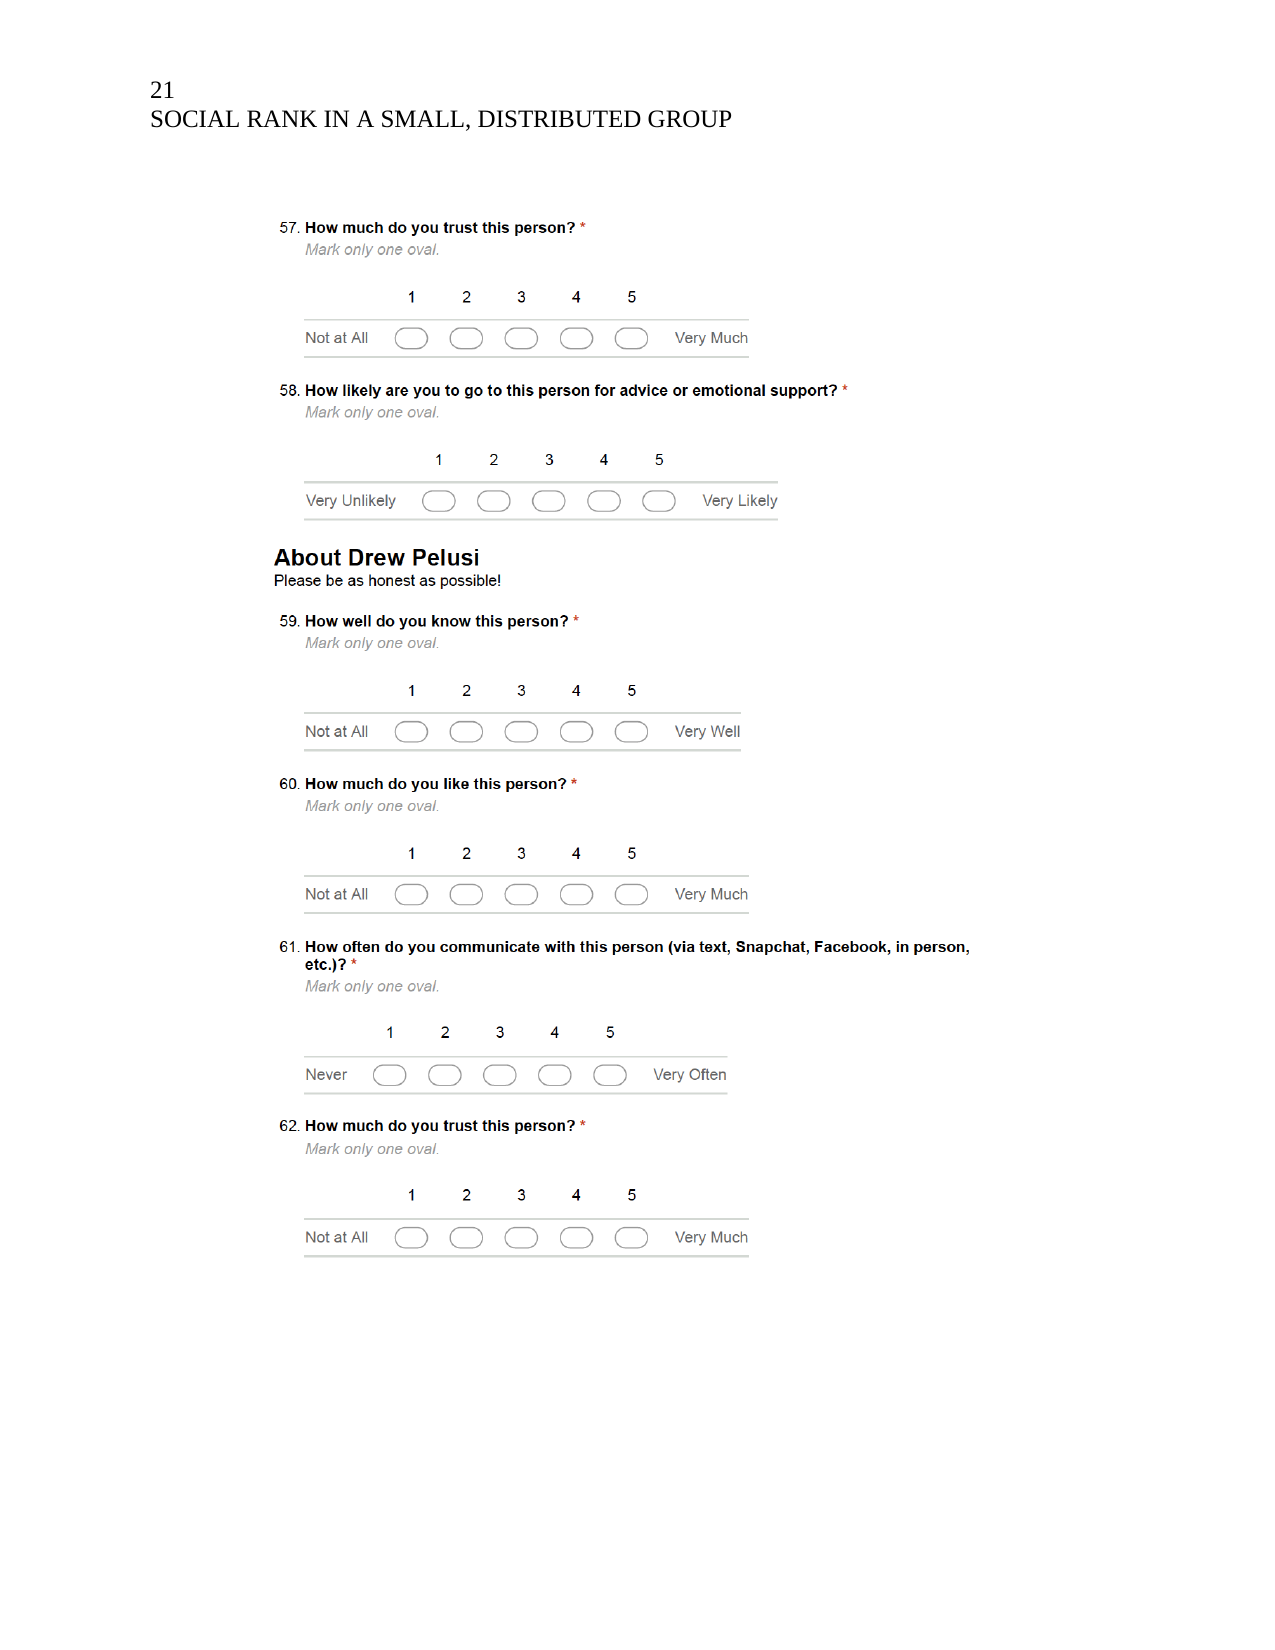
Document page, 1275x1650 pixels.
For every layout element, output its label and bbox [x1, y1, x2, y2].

picture [150, 161, 1125, 1424]
